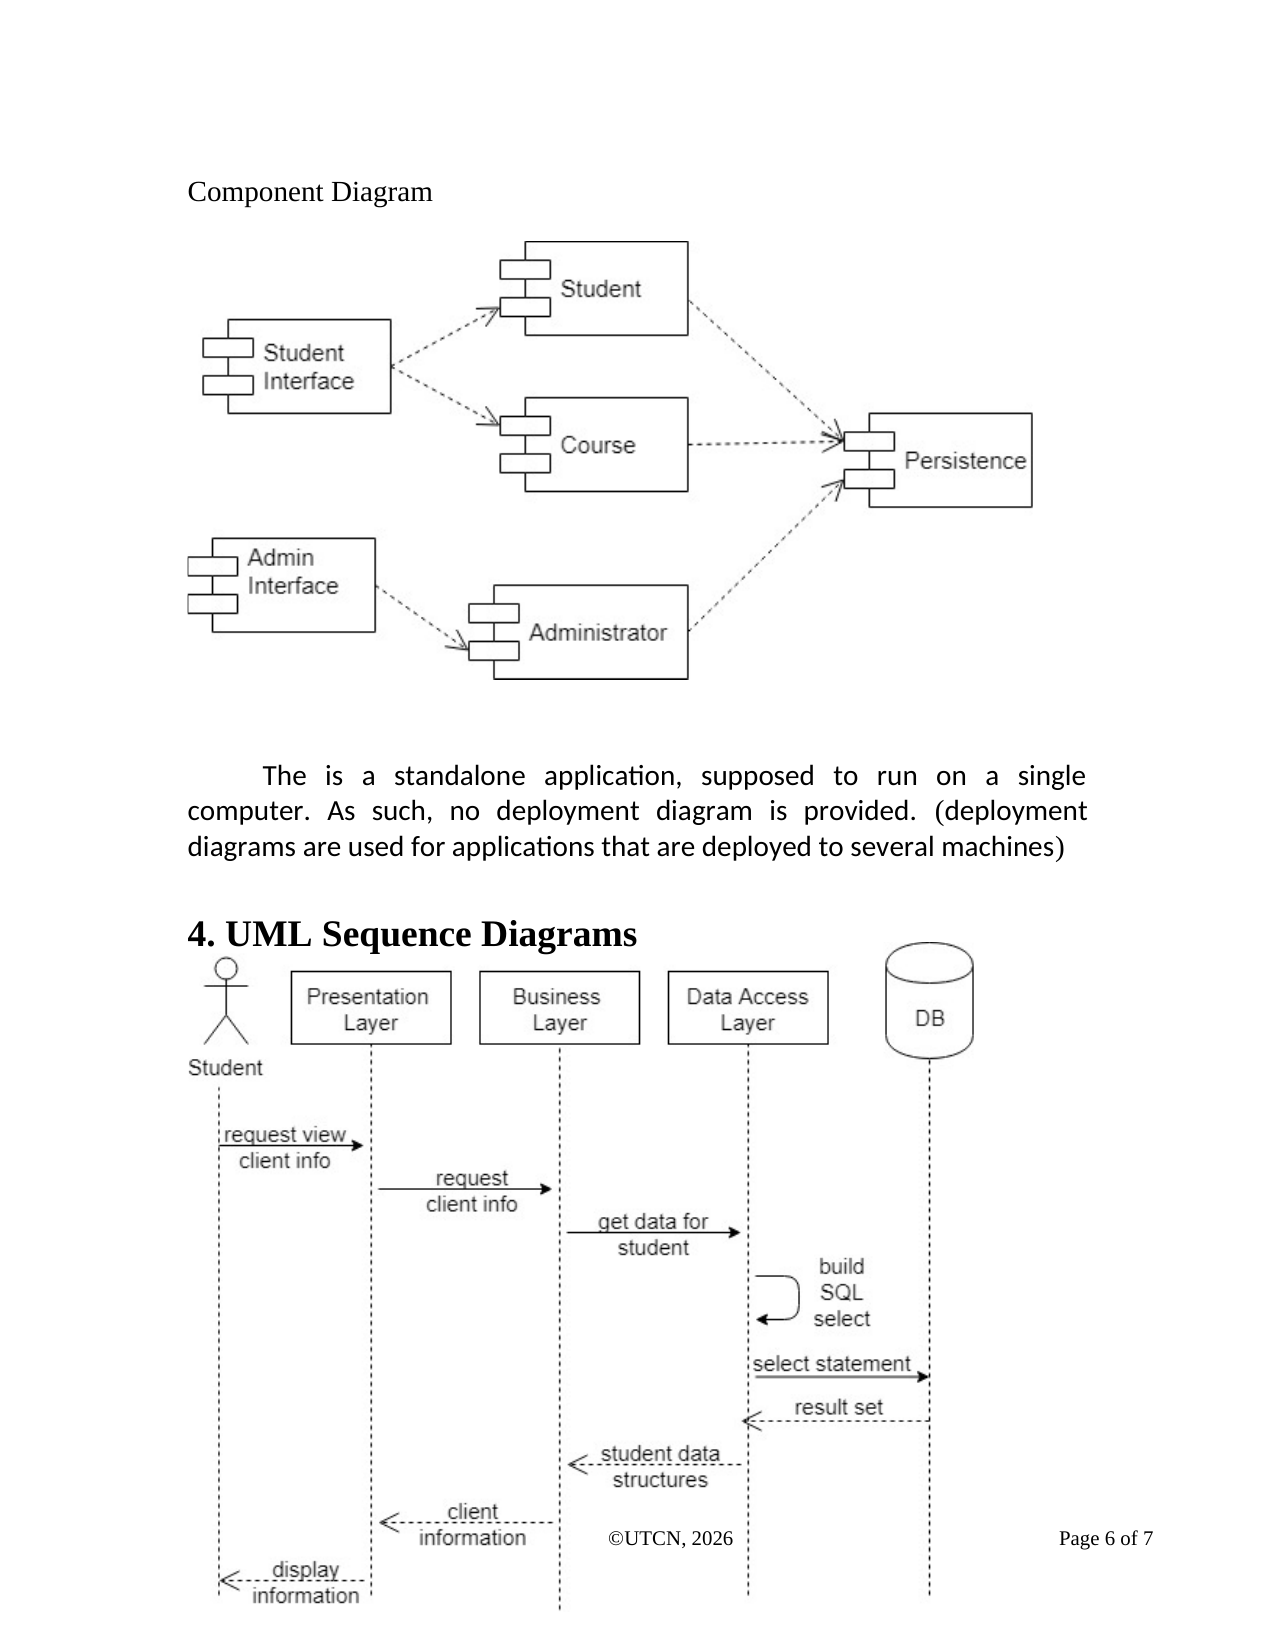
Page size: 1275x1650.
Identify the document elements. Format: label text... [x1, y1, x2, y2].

text The is a standalone application, supposed to run on a single computer. As such, no deployment diagram is provided. (deployment diagrams are used for applications that are deployed to several machines) [187, 757, 1087, 864]
picture [188, 955, 974, 1612]
text Component Diagram [187, 174, 1087, 208]
title 4. UML Sequence Diagrams [187, 912, 1087, 955]
picture [187, 241, 1033, 680]
